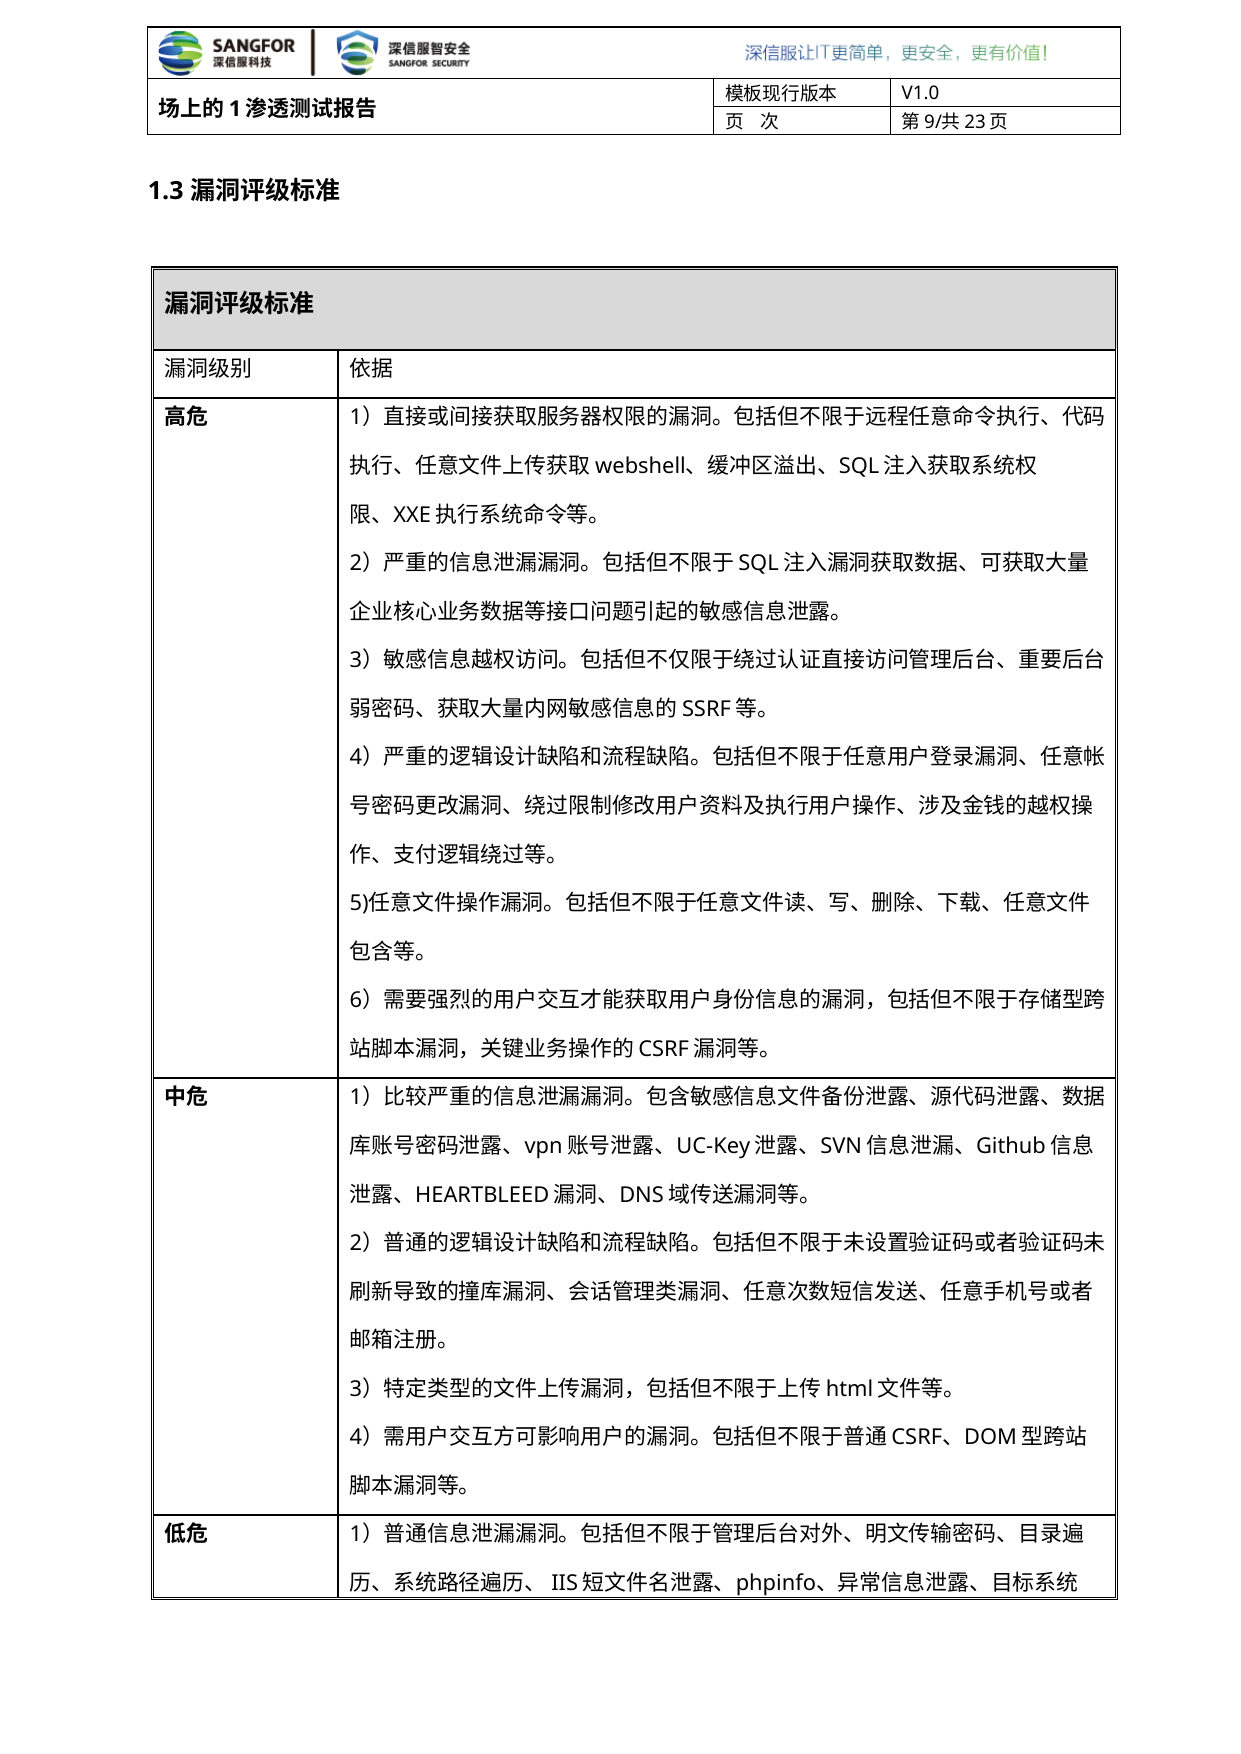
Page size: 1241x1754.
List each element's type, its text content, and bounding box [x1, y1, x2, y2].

table_header 漏洞评级标准 [154, 270, 1115, 349]
table_cell 依据 [339, 351, 1115, 397]
table_cell 1）直接或间接获取服务器权限的漏洞。包括但不限于远程任意命令执行、代码执行、任意文件上传获取 webshell、缓冲区溢出、SQL注入获取系统权限、XXE执行系统命令等。 2）严重的信息泄漏漏洞。包括但不限于SQL注入漏洞获取数据、可获取大量企业核心业务数据等接口问题引起的敏感信息泄露。 3）敏感信息越权访问。包括但不仅限于绕过认证直接访问管理后台、重要后台弱密码、获取大量内网敏感信息的SSRF等。 4）严重的逻辑设计缺陷和流程缺陷。包括但不限于任意用户登录漏洞、任意帐号密码更改漏洞、绕过限制修改用户资料及执行用户操作、涉及金钱的越权操作、支付逻辑绕过等。 5)任意文件操作漏洞。包括但不限于任意文件读、写、删除、下载、任意文件包含等。 6）需要强烈的用户交互才能获取用户身份信息的漏洞，包括但不限于存储型跨站脚本漏洞，关键业务操作的CSRF漏洞等。 [339, 399, 1115, 1077]
table_cell 漏洞级别 [154, 351, 337, 397]
table_cell 高危 [154, 399, 337, 1077]
subtitle 1.3 漏洞评级标准 [148, 156, 1122, 221]
table_cell 低危 [154, 1516, 337, 1597]
table_cell 1）比较严重的信息泄漏漏洞。包含敏感信息文件备份泄露、源代码泄露、数据库账号密码泄露、vpn账号泄露、UC-Key泄露、SVN信息泄漏、Github信息泄露、HEARTBLEED漏洞、DNS域传送漏洞等。 2）普通的逻辑设计缺陷和流程缺陷。包括但不限于未设置验证码或者验证码未刷新导致的撞库漏洞、会话管理类漏洞、任意次数短信发送、任意手机号或者邮箱注册。 3）特定类型的文件上传漏洞，包括但不限于上传html文件等。 4）需用户交互方可影响用户的漏洞。包括但不限于普通CSRF、DOM型跨站脚本漏洞等。 [339, 1079, 1115, 1514]
table_cell 中危 [154, 1079, 337, 1514]
picture [158, 28, 1047, 77]
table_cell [339, 1516, 1115, 1597]
